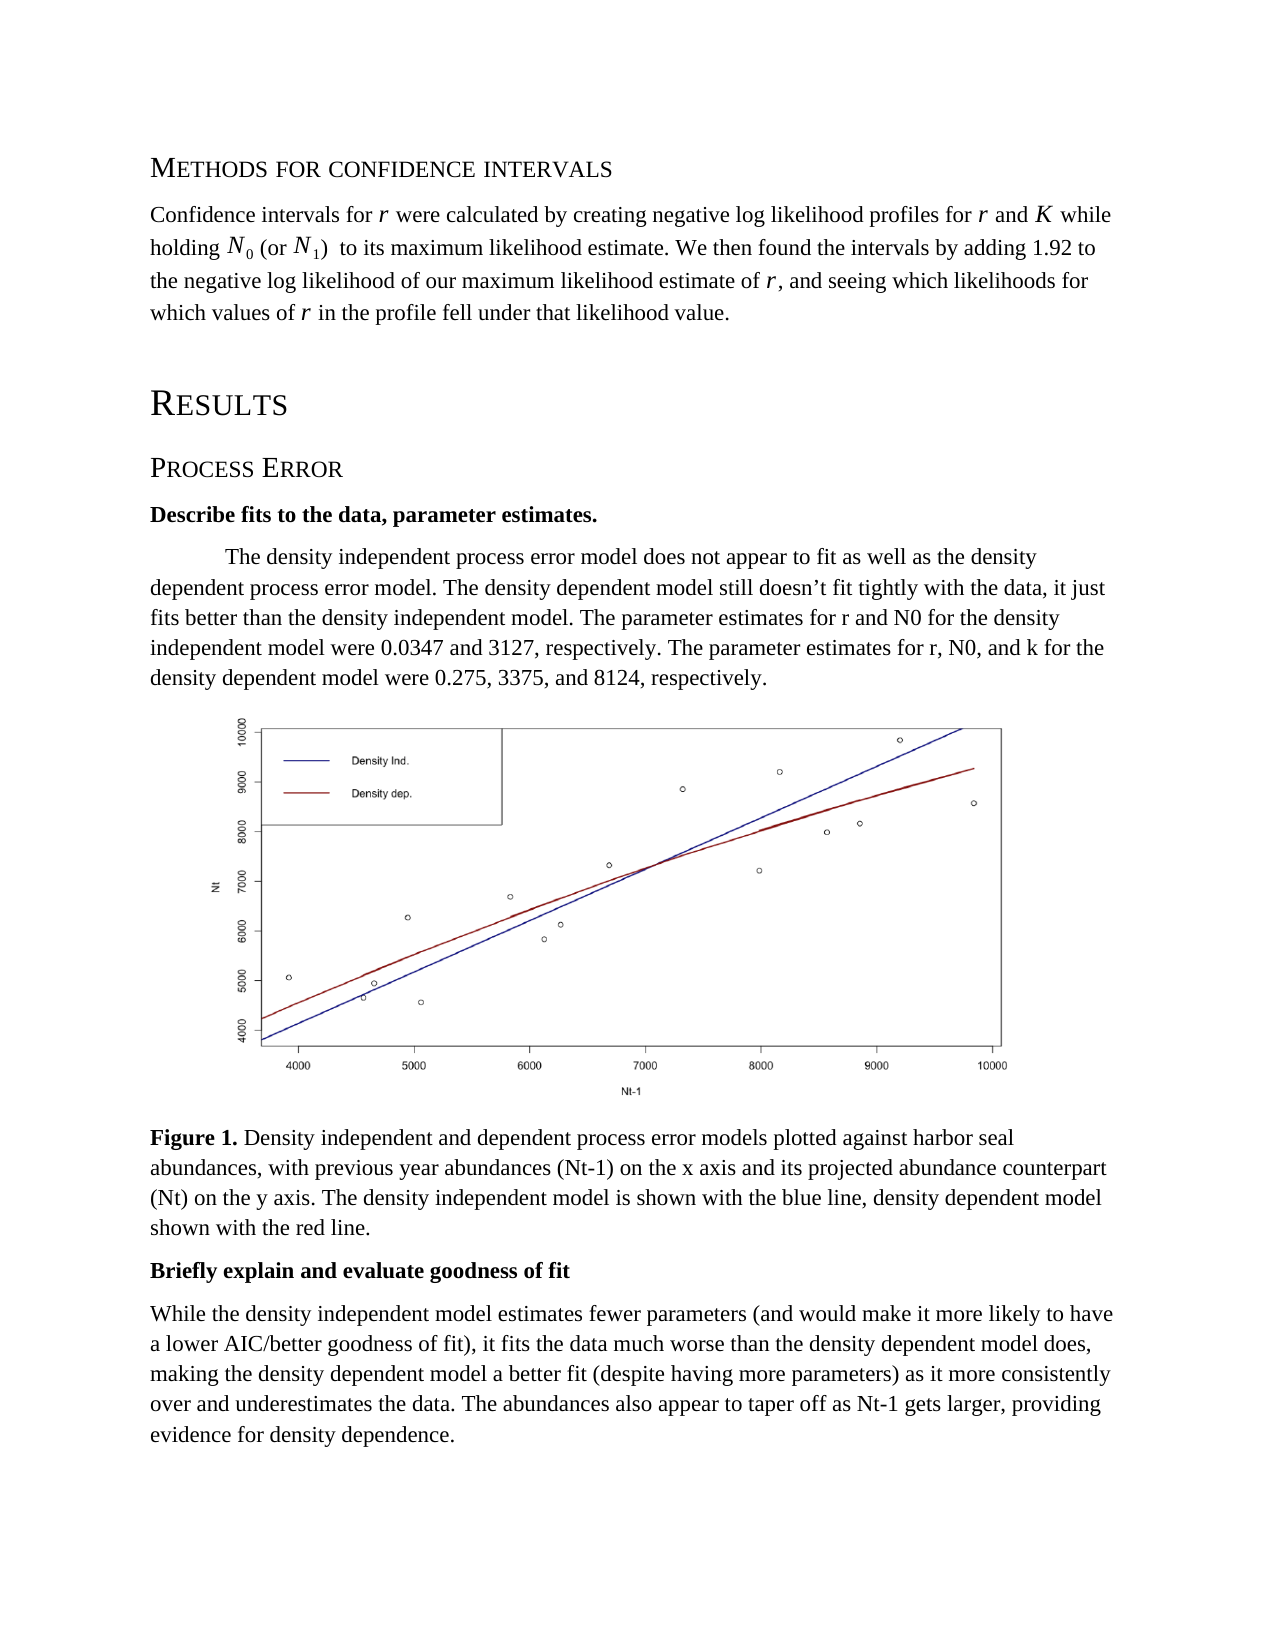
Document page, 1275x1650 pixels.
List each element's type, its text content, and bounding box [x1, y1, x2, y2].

text The density independent process error model does not appear to fit as well as the density dependent process error model. The density dependent model still doesn’t fit tightly with the data, it just fits better than the density independent model. The parameter estimates for r and N0 for the density independent model were 0.0347 and 3127, respectively. The parameter estimates for r, N0, and k for the density dependent model were 0.275, 3375, and 8124, respectively. [150, 543, 1125, 691]
text Confidence intervals for were calculated by creating negative log likelihood profiles for and while holding (or ) to its maximum likelihood estimate. We then found the intervals by adding 1.92 to the negative log likelihood of our maximum likelihood estimate of , and seeing which likelihoods for which values of in the profile fell under that likelihood value. [150, 200, 1125, 326]
subtitle Methods for confidence intervals [150, 150, 1125, 183]
text Describe fits to the data, parameter estimates. [150, 501, 1125, 527]
text Briefly explain and evaluate goodness of fit [150, 1257, 1125, 1283]
subtitle Results [150, 380, 1125, 423]
picture [208, 705, 1016, 1104]
text While the density independent model estimates fewer parameters (and would make it more likely to have a lower AIC/better goodness of fit), it fits the data much worse than the density dependent model does, making the density dependent model a better fit (despite having more parameters) as it more consistently over and underestimates the data. The abundances also appear to taper off as Nt-1 gets larger, providing evidence for density dependence. [150, 1300, 1125, 1447]
subtitle Process Error [150, 450, 1125, 484]
